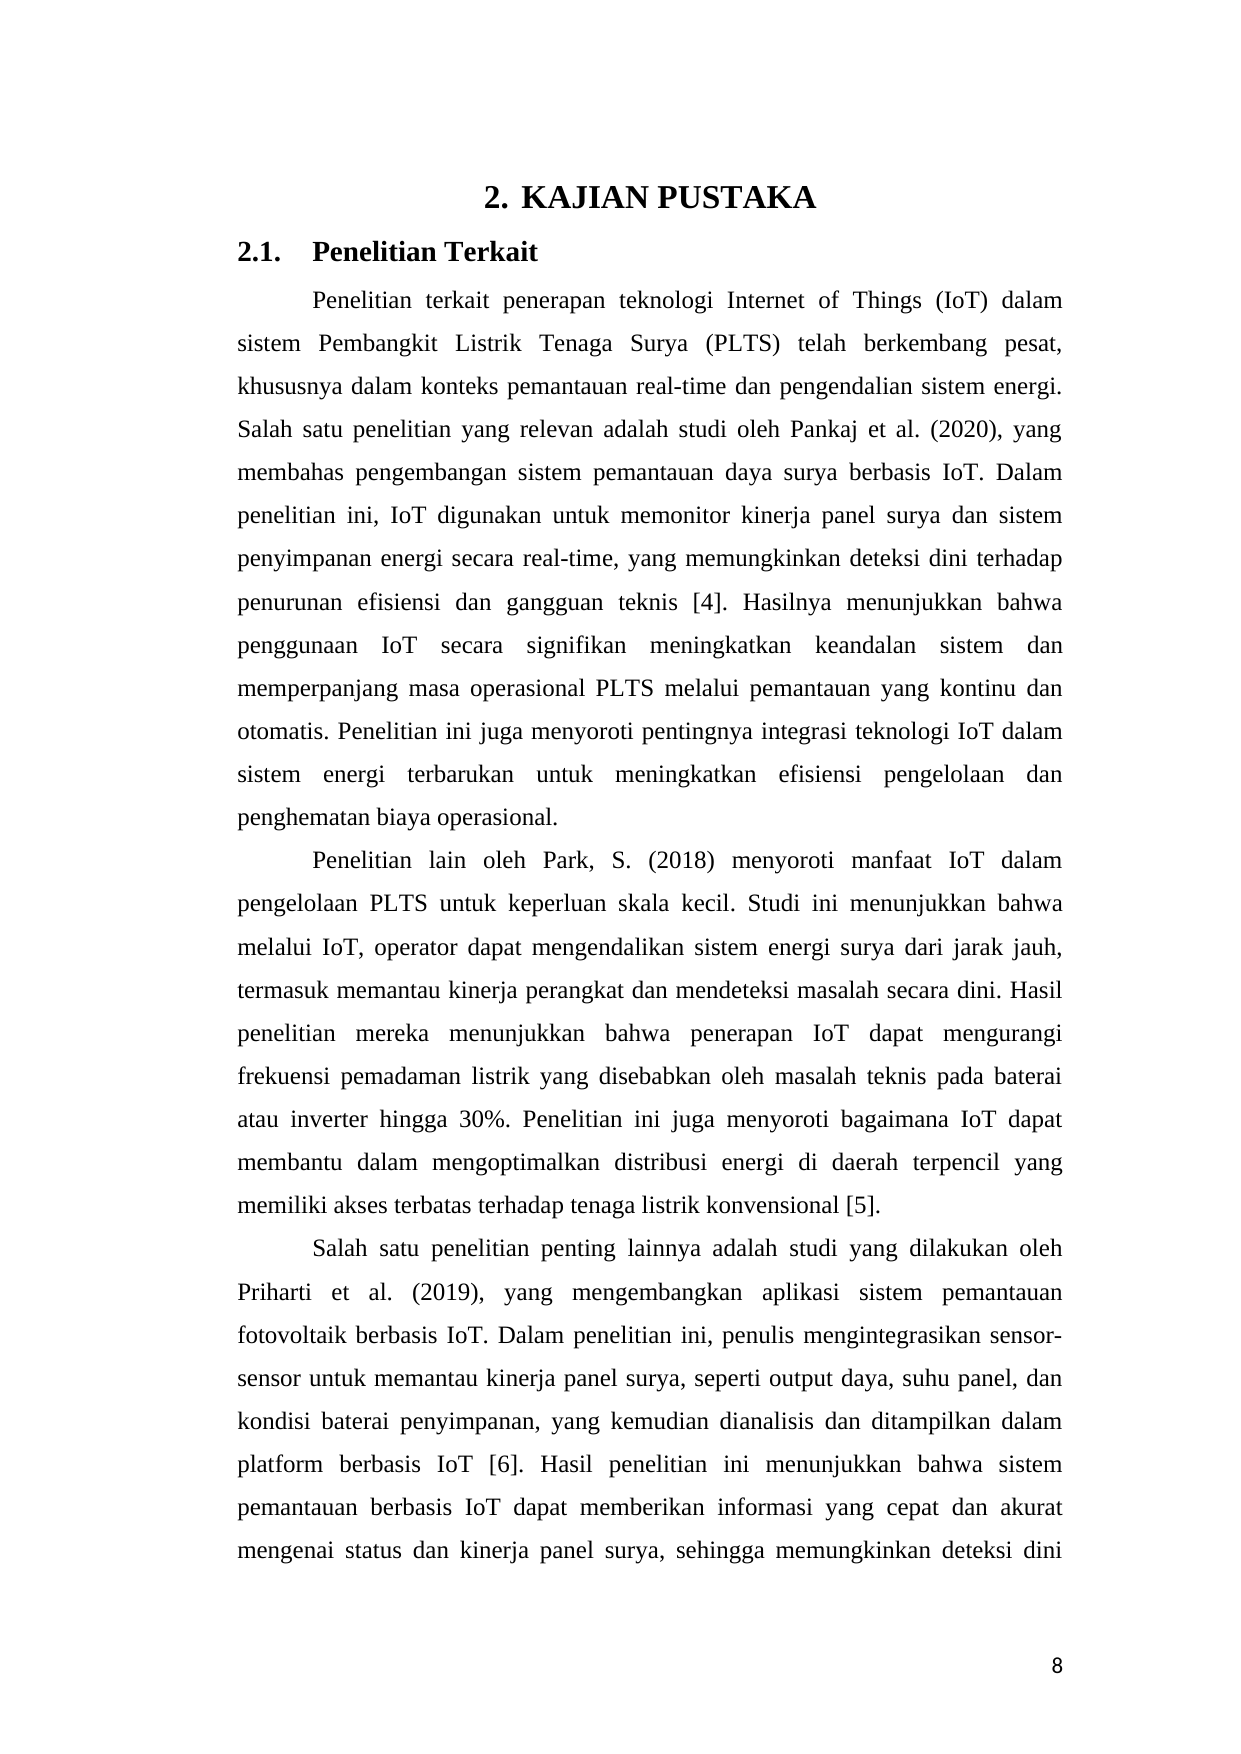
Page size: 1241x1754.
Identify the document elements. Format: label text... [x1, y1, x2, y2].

text Penelitian lain oleh Park, S. (2018) menyoroti manfaat IoT dalam pengelolaan PLTS untuk keperluan skala kecil. Studi ini menunjukkan bahwa melalui IoT, operator dapat mengendalikan sistem energi surya dari jarak jauh, termasuk memantau kinerja perangkat dan mendeteksi masalah secara dini. Hasil penelitian mereka menunjukkan bahwa penerapan IoT dapat mengurangi frekuensi pemadaman listrik yang disebabkan oleh masalah teknis pada baterai atau inverter hingga 30%. Penelitian ini juga menyoroti bagaimana IoT dapat membantu dalam mengoptimalkan distribusi energi di daerah terpencil yang memiliki akses terbatas terhadap tenaga listrik konvensional [5]. [237, 845, 1063, 1219]
subtitle Penelitian Terkait [237, 234, 1063, 268]
subtitle KAJIAN PUSTAKA [237, 177, 1063, 215]
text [237, 1233, 1063, 1564]
text Penelitian terkait penerapan teknologi Internet of Things (IoT) dalam sistem Pembangkit Listrik Tenaga Surya (PLTS) telah berkembang pesat, khususnya dalam konteks pemantauan real-time dan pengendalian sistem energi. Salah satu penelitian yang relevan adalah studi oleh Pankaj et al. (2020), yang membahas pengembangan sistem pemantauan daya surya berbasis IoT. Dalam penelitian ini, IoT digunakan untuk memonitor kinerja panel surya dan sistem penyimpanan energi secara real-time, yang memungkinkan deteksi dini terhadap penurunan efisiensi dan gangguan teknis [4]. Hasilnya menunjukkan bahwa penggunaan IoT secara signifikan meningkatkan keandalan sistem dan memperpanjang masa operasional PLTS melalui pemantauan yang kontinu dan otomatis. Penelitian ini juga menyoroti pentingnya integrasi teknologi IoT dalam sistem energi terbarukan untuk meningkatkan efisiensi pengelolaan dan penghematan biaya operasional. [237, 285, 1063, 831]
